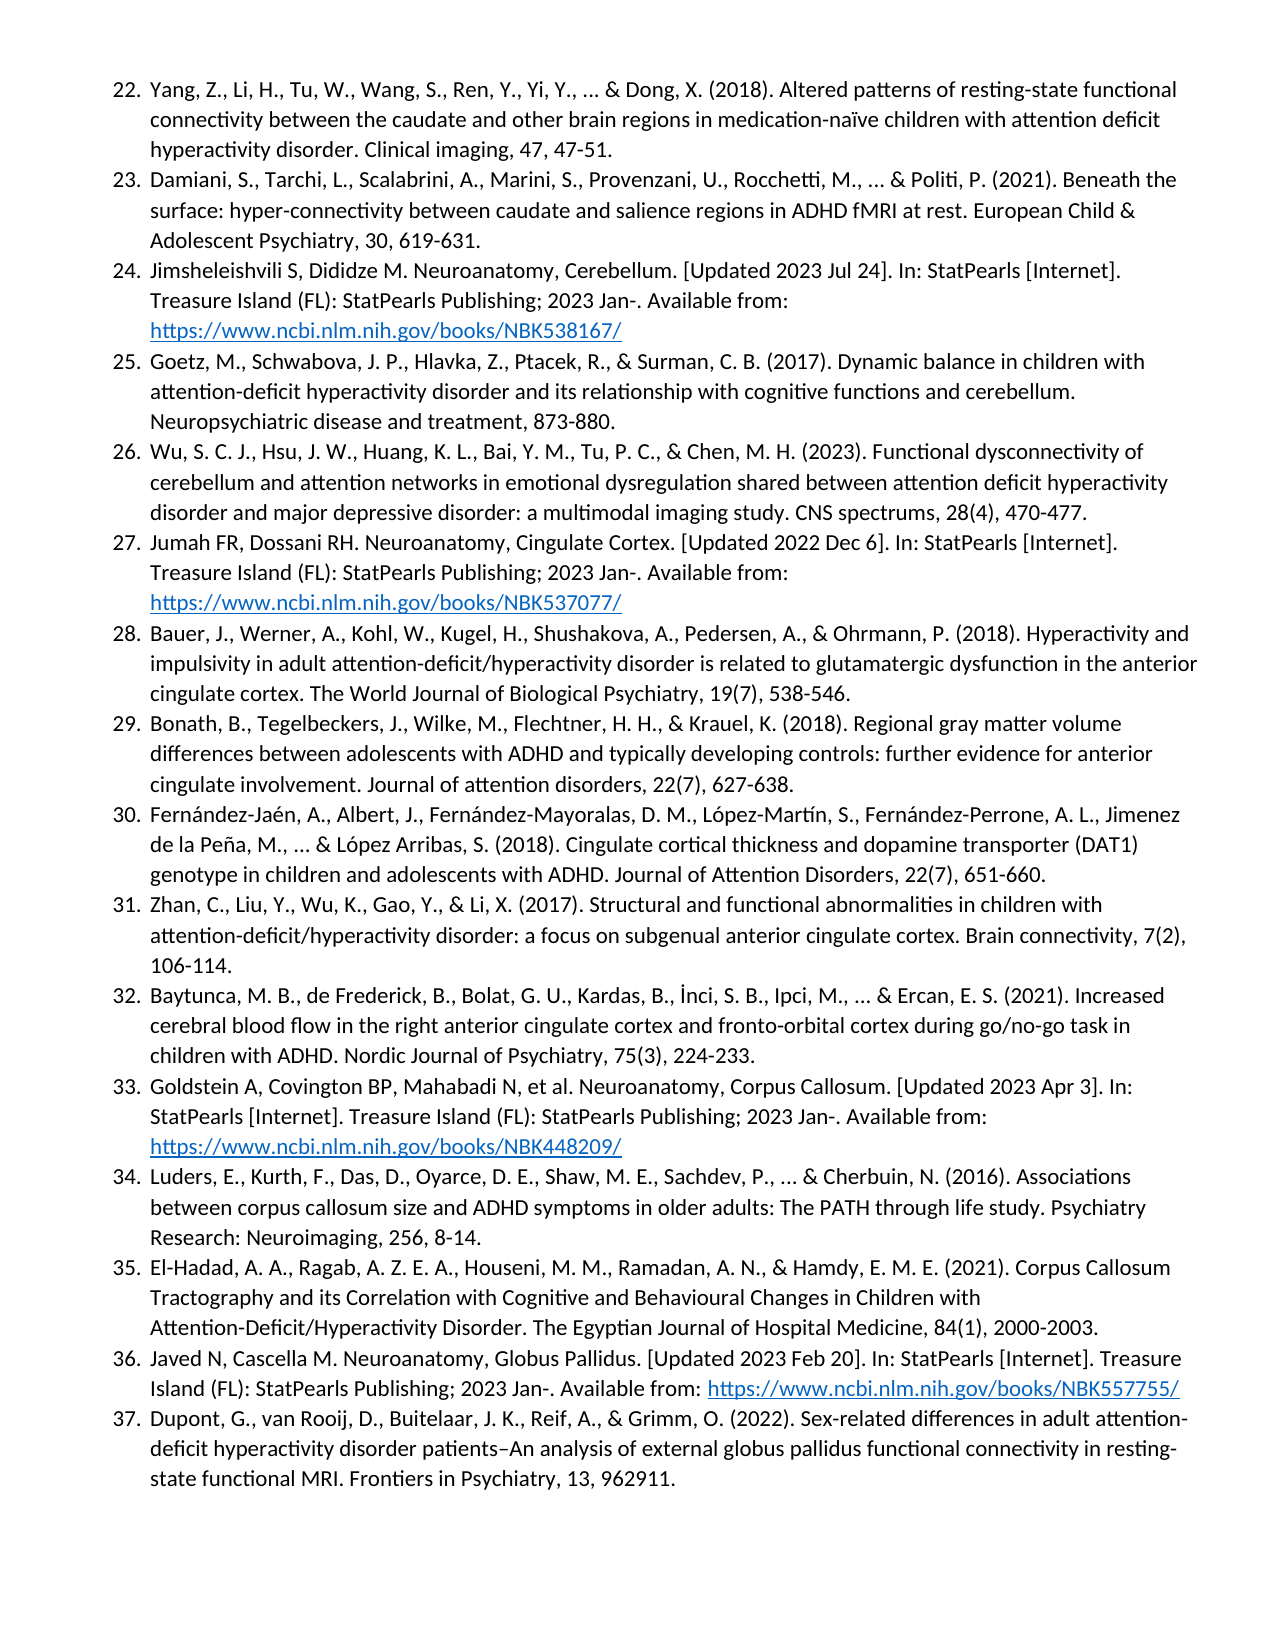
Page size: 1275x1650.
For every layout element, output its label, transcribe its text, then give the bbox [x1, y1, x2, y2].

list Baytunca, M. B., de Frederick, B., Bolat, G. U., Kardas, B., İnci, S. B., Ipci, M., ... & Ercan, E. S. (2021). Increased cerebral blood flow in the right anterior cingulate cortex and fronto-orbital cortex during go/no-go task in children with ADHD. Nordic Journal of Psychiatry, 75(3), 224-233. [112, 981, 1200, 1070]
list Jimsheleishvili S, Dididze M. Neuroanatomy, Cerebellum. [Updated 2023 Jul 24]. In: StatPearls [Internet]. Treasure Island (FL): StatPearls Publishing; 2023 Jan-. Available from: https://www.ncbi.nlm.nih.gov/books/NBK538167/ [112, 256, 1200, 345]
list Javed N, Cascella M. Neuroanatomy, Globus Pallidus. [Updated 2023 Feb 20]. In: StatPearls [Internet]. Treasure Island (FL): StatPearls Publishing; 2023 Jan-. Available from: https://www.ncbi.nlm.nih.gov/books/NBK557755/ [112, 1344, 1200, 1402]
list Luders, E., Kurth, F., Das, D., Oyarce, D. E., Shaw, M. E., Sachdev, P., ... & Cherbuin, N. (2016). Associations between corpus callosum size and ADHD symptoms in older adults: The PATH through life study. Psychiatry Research: Neuroimaging, 256, 8-14. [112, 1162, 1200, 1251]
list Jumah FR, Dossani RH. Neuroanatomy, Cingulate Cortex. [Updated 2022 Dec 6]. In: StatPearls [Internet]. Treasure Island (FL): StatPearls Publishing; 2023 Jan-. Available from: https://www.ncbi.nlm.nih.gov/books/NBK537077/ [112, 528, 1200, 617]
list Dupont, G., van Rooij, D., Buitelaar, J. K., Reif, A., & Grimm, O. (2022). Sex-related differences in adult attention-deficit hyperactivity disorder patients–An analysis of external globus pallidus functional connectivity in resting-state functional MRI. Frontiers in Psychiatry, 13, 962911. [112, 1404, 1200, 1493]
list Bonath, B., Tegelbeckers, J., Wilke, M., Flechtner, H. H., & Krauel, K. (2018). Regional gray matter volume differences between adolescents with ADHD and typically developing controls: further evidence for anterior cingulate involvement. Journal of attention disorders, 22(7), 627-638. [112, 709, 1200, 798]
list El-Hadad, A. A., Ragab, A. Z. E. A., Houseni, M. M., Ramadan, A. N., & Hamdy, E. M. E. (2021). Corpus Callosum Tractography and its Correlation with Cognitive and Behavioural Changes in Children with Attention-Deficit/Hyperactivity Disorder. The Egyptian Journal of Hospital Medicine, 84(1), 2000-2003. [112, 1253, 1200, 1342]
list Goldstein A, Covington BP, Mahabadi N, et al. Neuroanatomy, Corpus Callosum. [Updated 2023 Apr 3]. In: StatPearls [Internet]. Treasure Island (FL): StatPearls Publishing; 2023 Jan-. Available from: https://www.ncbi.nlm.nih.gov/books/NBK448209/ [112, 1072, 1200, 1160]
list Wu, S. C. J., Hsu, J. W., Huang, K. L., Bai, Y. M., Tu, P. C., & Chen, M. H. (2023). Functional dysconnectivity of cerebellum and attention networks in emotional dysregulation shared between attention deficit hyperactivity disorder and major depressive disorder: a multimodal imaging study. CNS spectrums, 28(4), 470-477. [112, 437, 1200, 526]
list Damiani, S., Tarchi, L., Scalabrini, A., Marini, S., Provenzani, U., Rocchetti, M., ... & Politi, P. (2021). Beneath the surface: hyper-connectivity between caudate and salience regions in ADHD fMRI at rest. European Child & Adolescent Psychiatry, 30, 619-631. [112, 166, 1200, 254]
list Yang, Z., Li, H., Tu, W., Wang, S., Ren, Y., Yi, Y., ... & Dong, X. (2018). Altered patterns of resting-state functional connectivity between the caudate and other brain regions in medication-naïve children with attention deficit hyperactivity disorder. Clinical imaging, 47, 47-51. [112, 75, 1200, 163]
list Zhan, C., Liu, Y., Wu, K., Gao, Y., & Li, X. (2017). Structural and functional abnormalities in children with attention-deficit/hyperactivity disorder: a focus on subgenual anterior cingulate cortex. Brain connectivity, 7(2), 106-114. [112, 891, 1200, 979]
list Fernández-Jaén, A., Albert, J., Fernández-Mayoralas, D. M., López-Martín, S., Fernández-Perrone, A. L., Jimenez de la Peña, M., ... & López Arribas, S. (2018). Cingulate cortical thickness and dopamine transporter (DAT1) genotype in children and adolescents with ADHD. Journal of Attention Disorders, 22(7), 651-660. [112, 800, 1200, 888]
list Bauer, J., Werner, A., Kohl, W., Kugel, H., Shushakova, A., Pedersen, A., & Ohrmann, P. (2018). Hyperactivity and impulsivity in adult attention-deficit/hyperactivity disorder is related to glutamatergic dysfunction in the anterior cingulate cortex. The World Journal of Biological Psychiatry, 19(7), 538-546. [112, 619, 1200, 707]
list Goetz, M., Schwabova, J. P., Hlavka, Z., Ptacek, R., & Surman, C. B. (2017). Dynamic balance in children with attention-deficit hyperactivity disorder and its relationship with cognitive functions and cerebellum. Neuropsychiatric disease and treatment, 873-880. [112, 347, 1200, 435]
